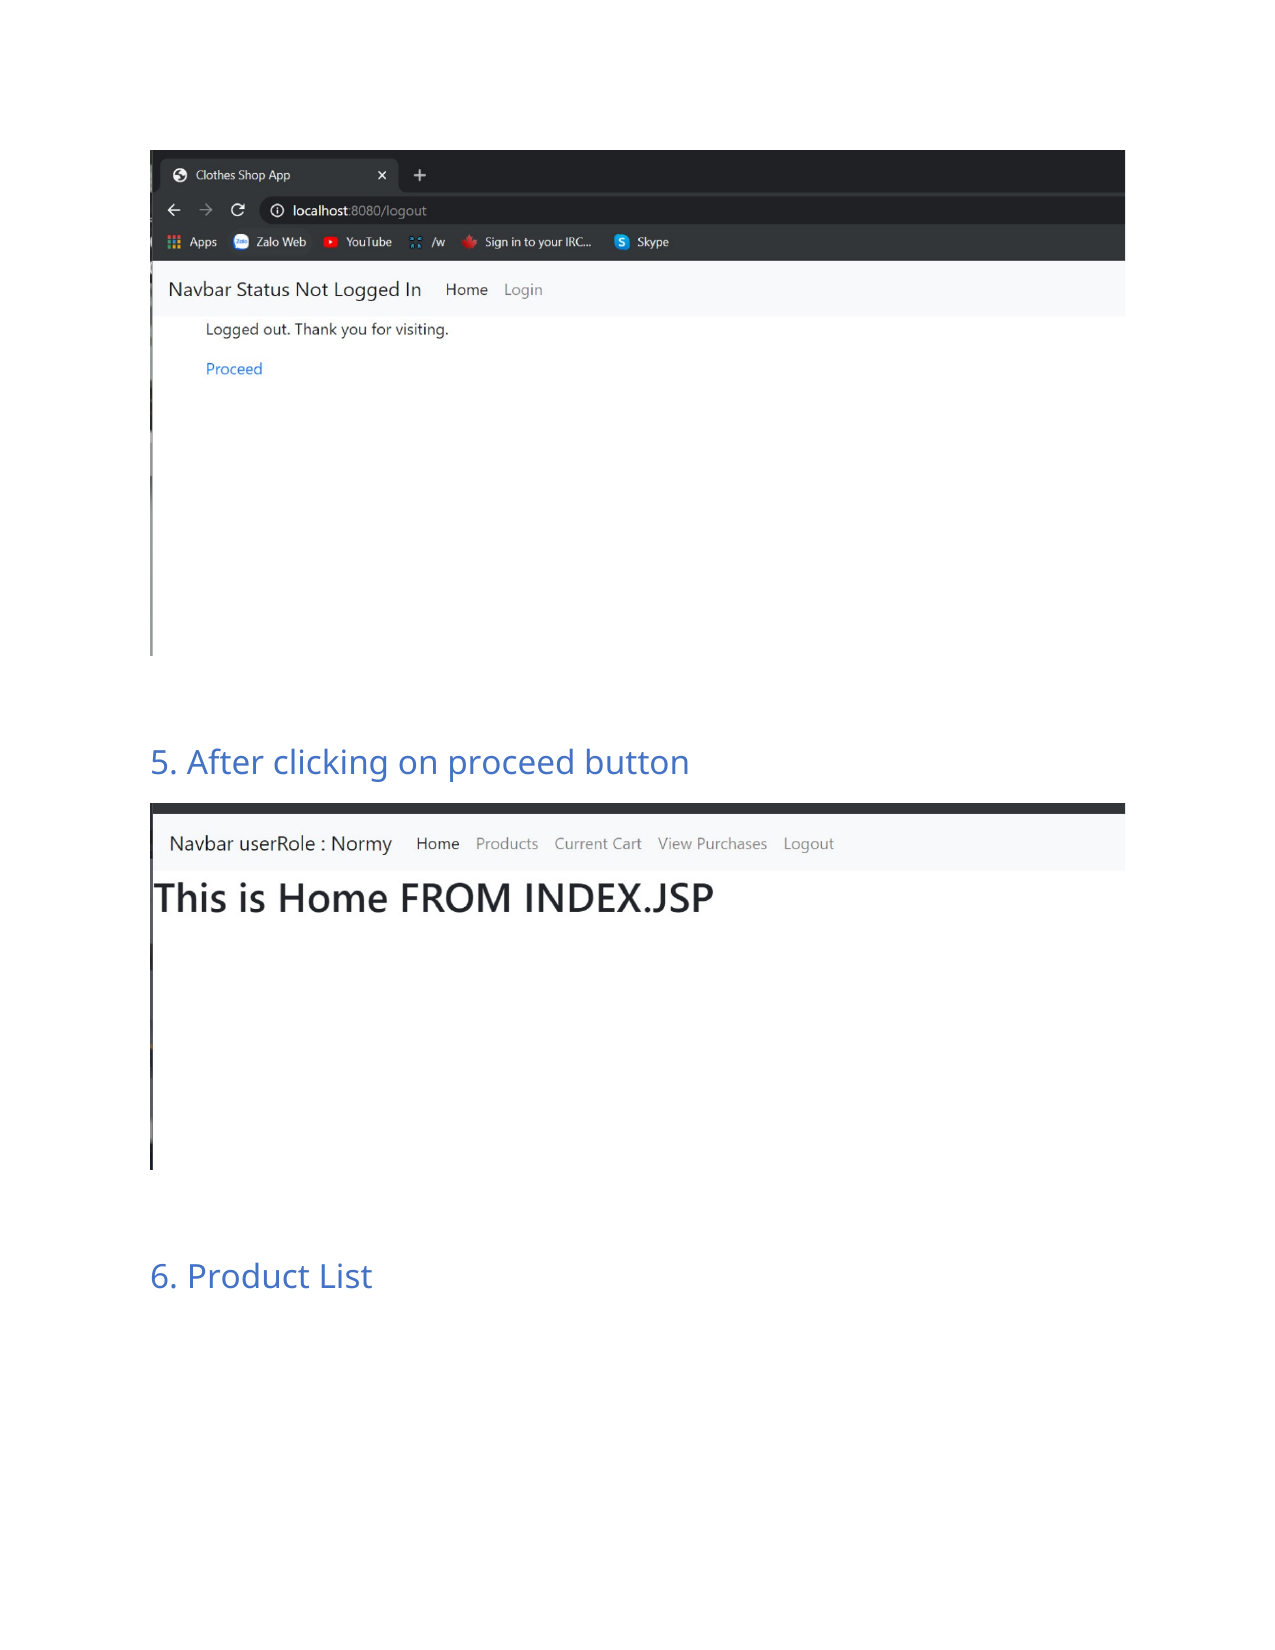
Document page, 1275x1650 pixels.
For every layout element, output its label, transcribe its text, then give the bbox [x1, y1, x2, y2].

text 6. Product List [150, 1253, 1125, 1298]
text 5. After clicking on proceed button [150, 738, 1125, 784]
picture [150, 150, 1125, 656]
picture [150, 803, 1125, 1170]
